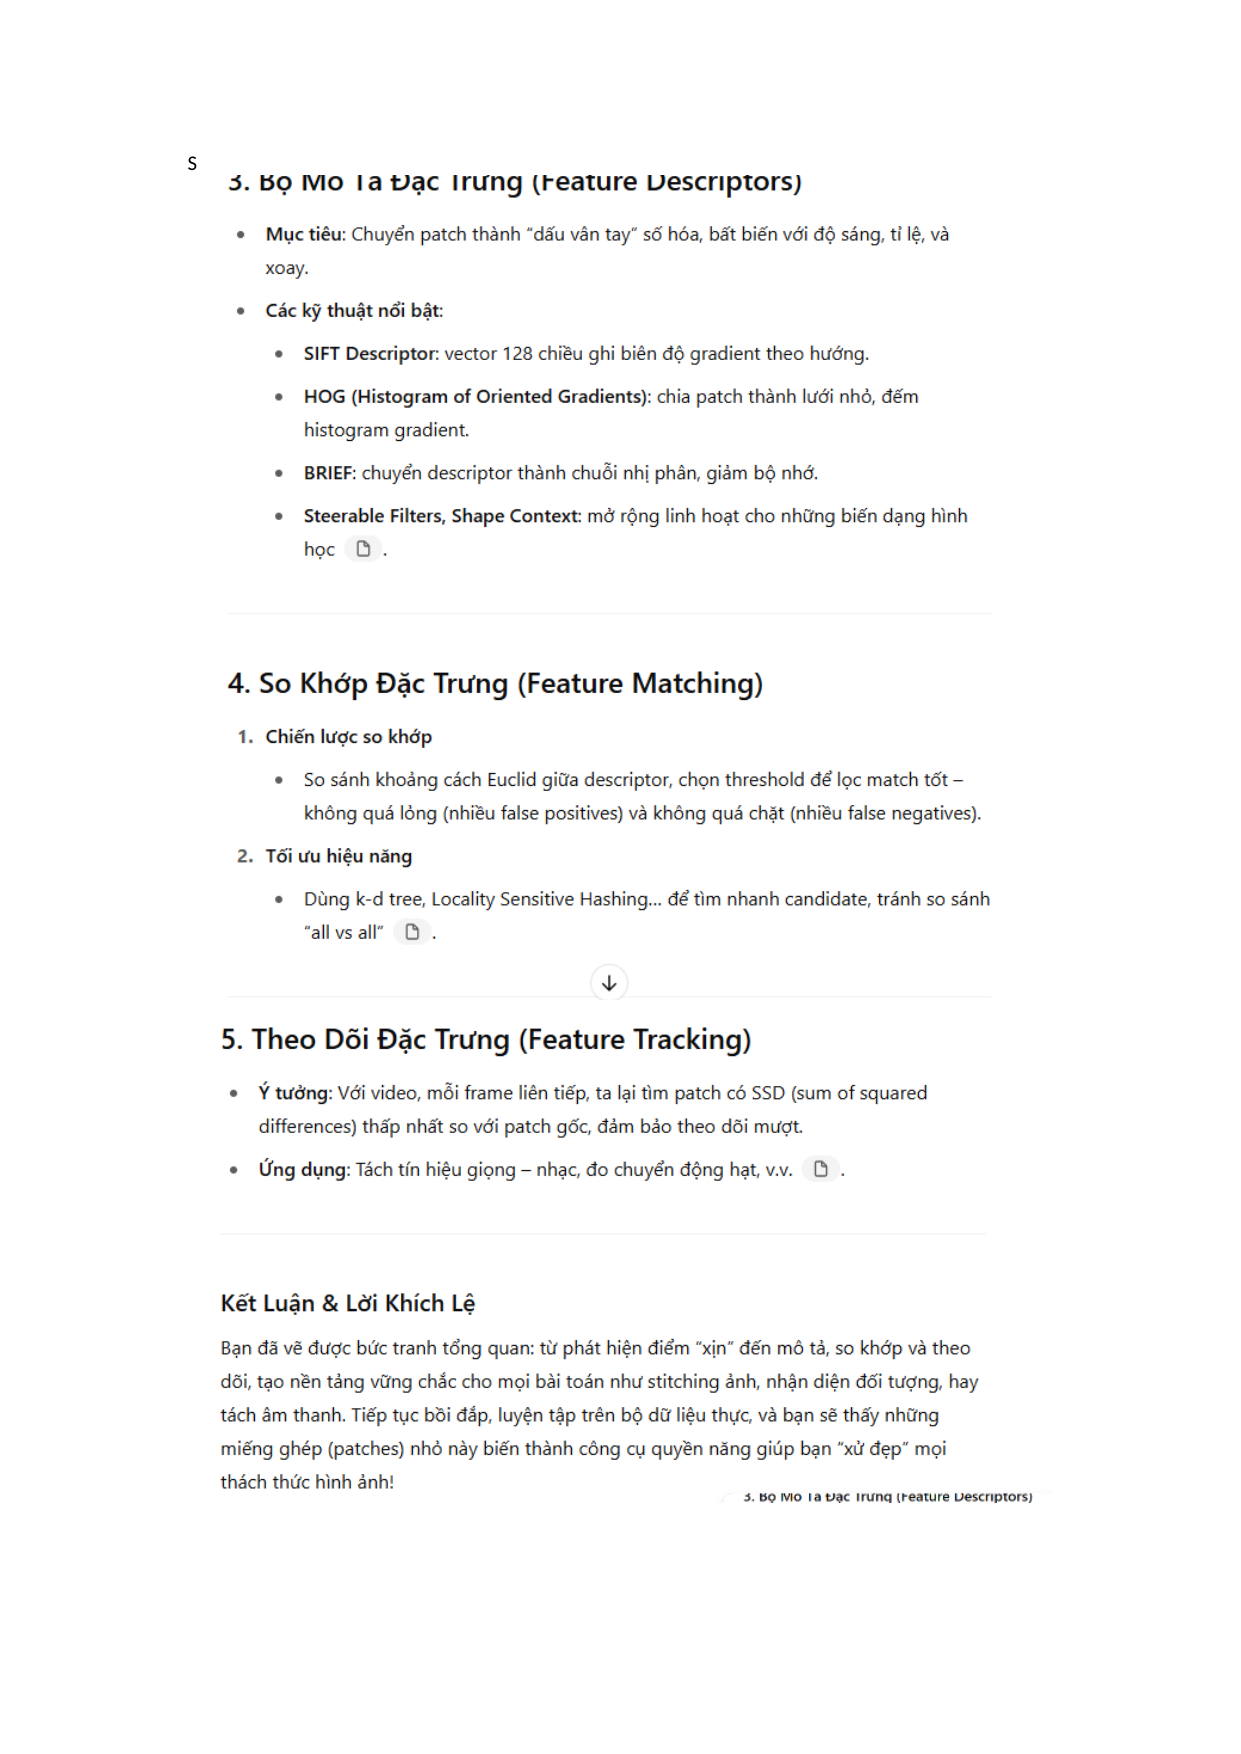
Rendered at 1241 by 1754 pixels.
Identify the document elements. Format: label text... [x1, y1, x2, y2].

text S [187, 150, 1053, 1000]
picture [187, 175, 1052, 1503]
